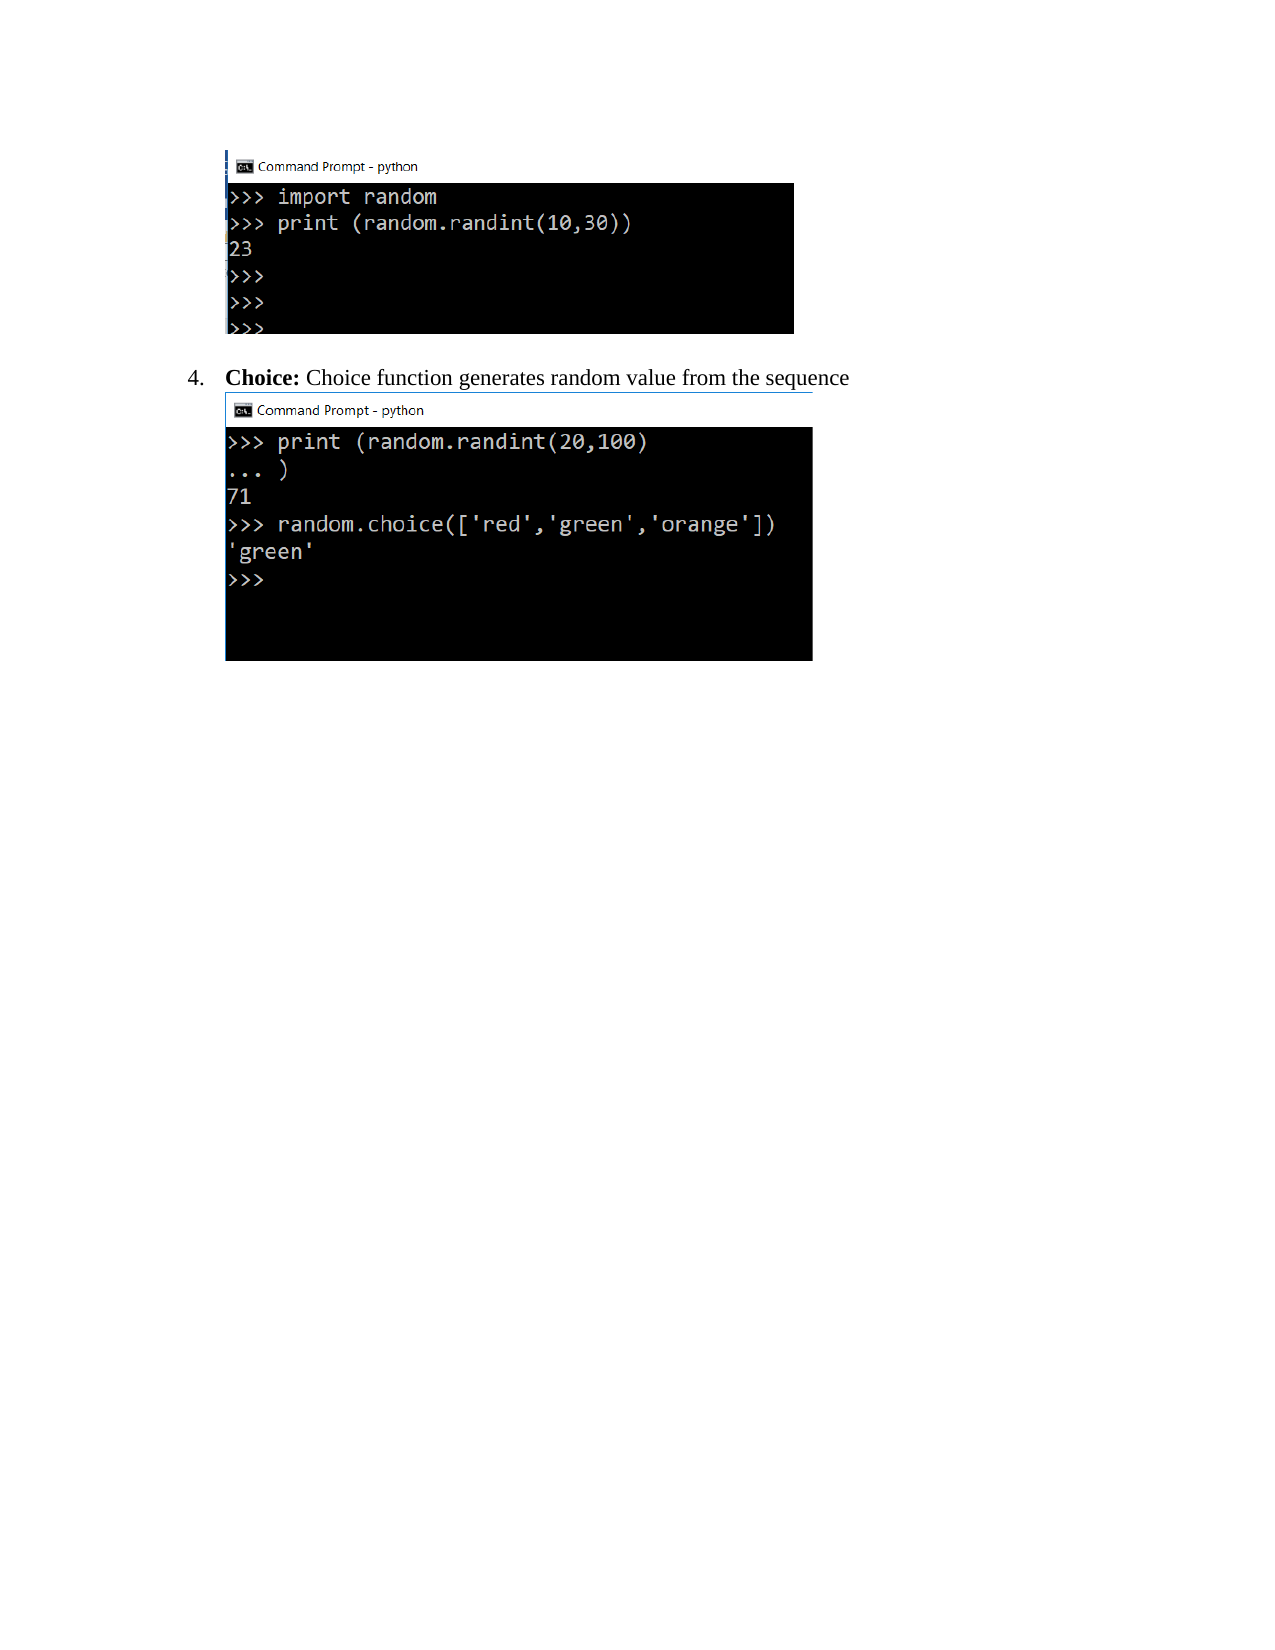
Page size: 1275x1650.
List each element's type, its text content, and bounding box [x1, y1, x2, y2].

picture [225, 392, 813, 661]
picture [225, 150, 794, 334]
list Choice: Choice function generates random value from the sequence [187, 364, 1125, 390]
